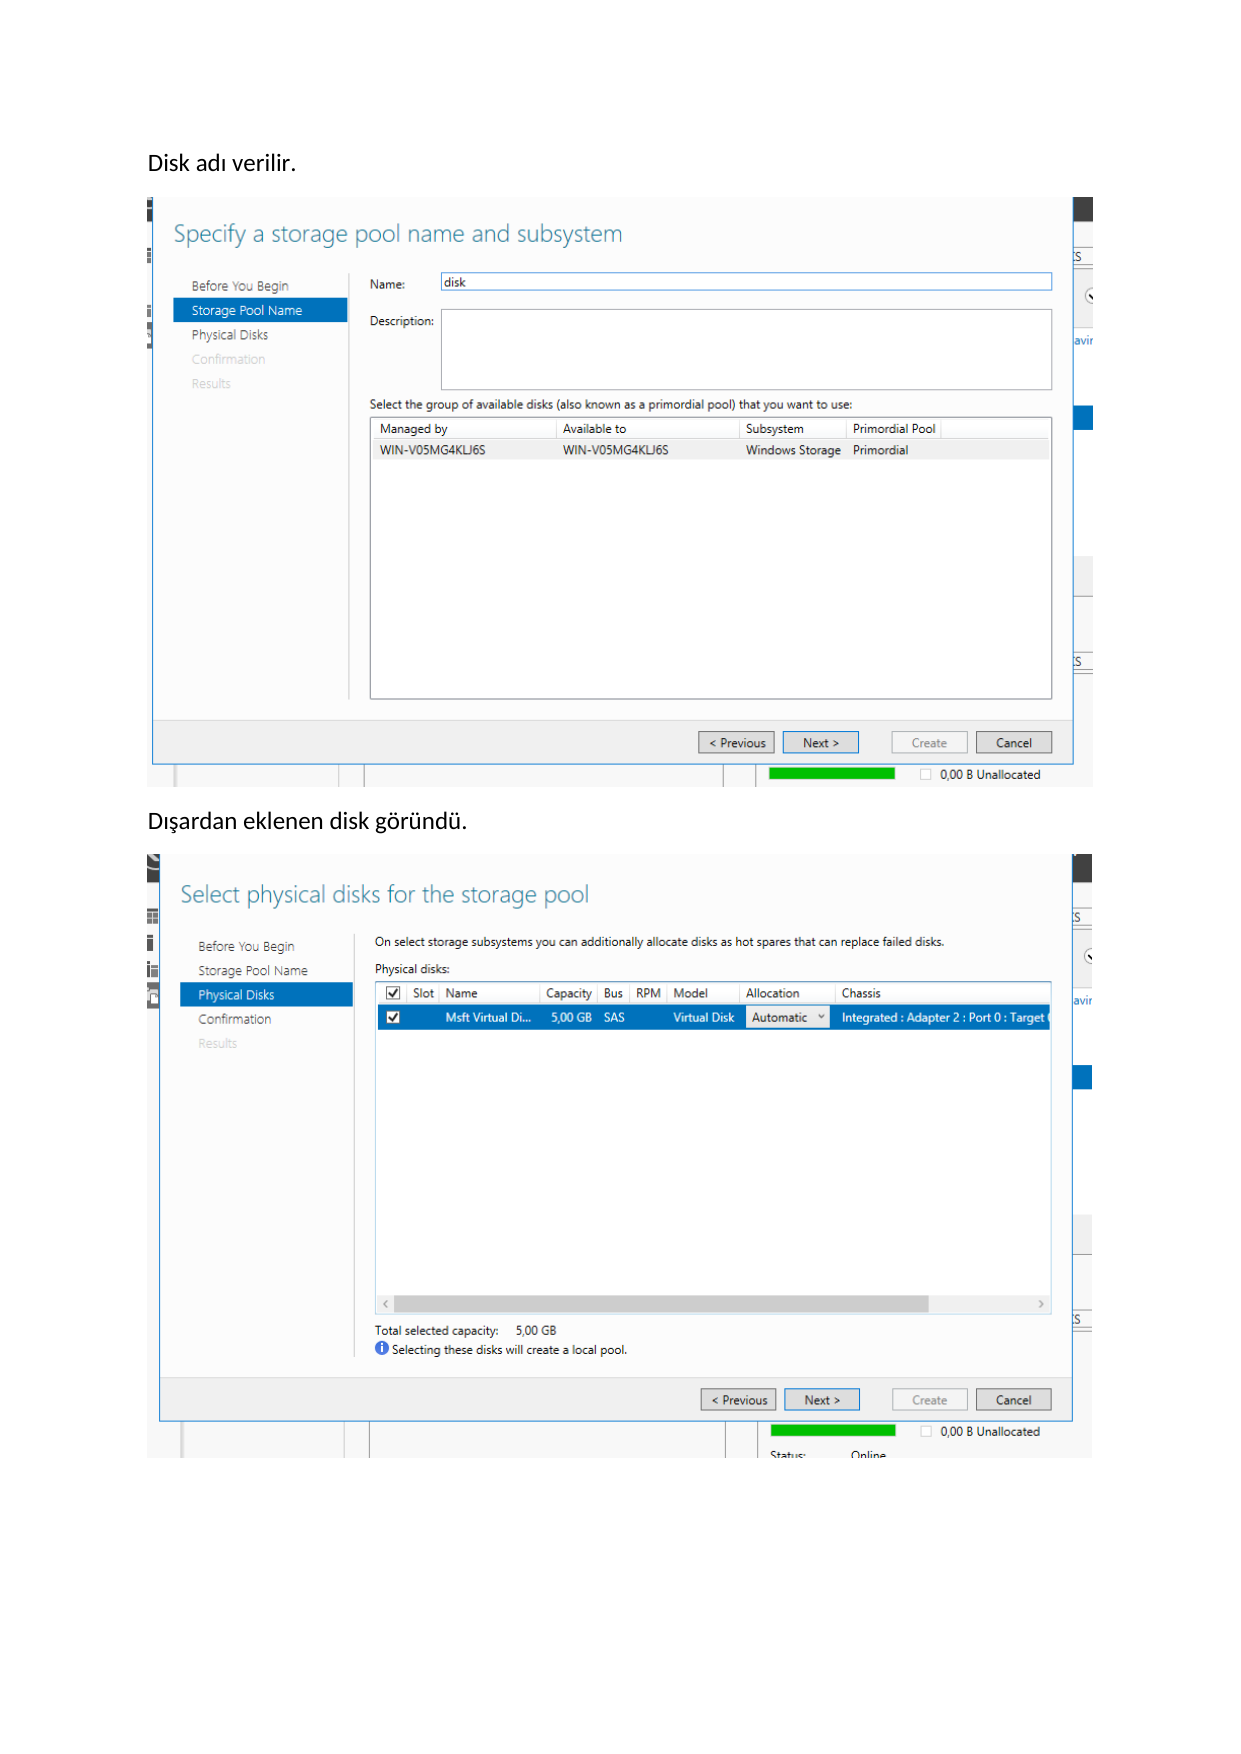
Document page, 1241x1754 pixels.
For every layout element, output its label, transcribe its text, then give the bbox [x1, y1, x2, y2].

picture [147, 197, 1093, 787]
text Dışardan eklenen disk göründü. [148, 805, 1093, 836]
picture [147, 854, 1092, 1458]
text Disk adı verilir. [148, 148, 1093, 178]
